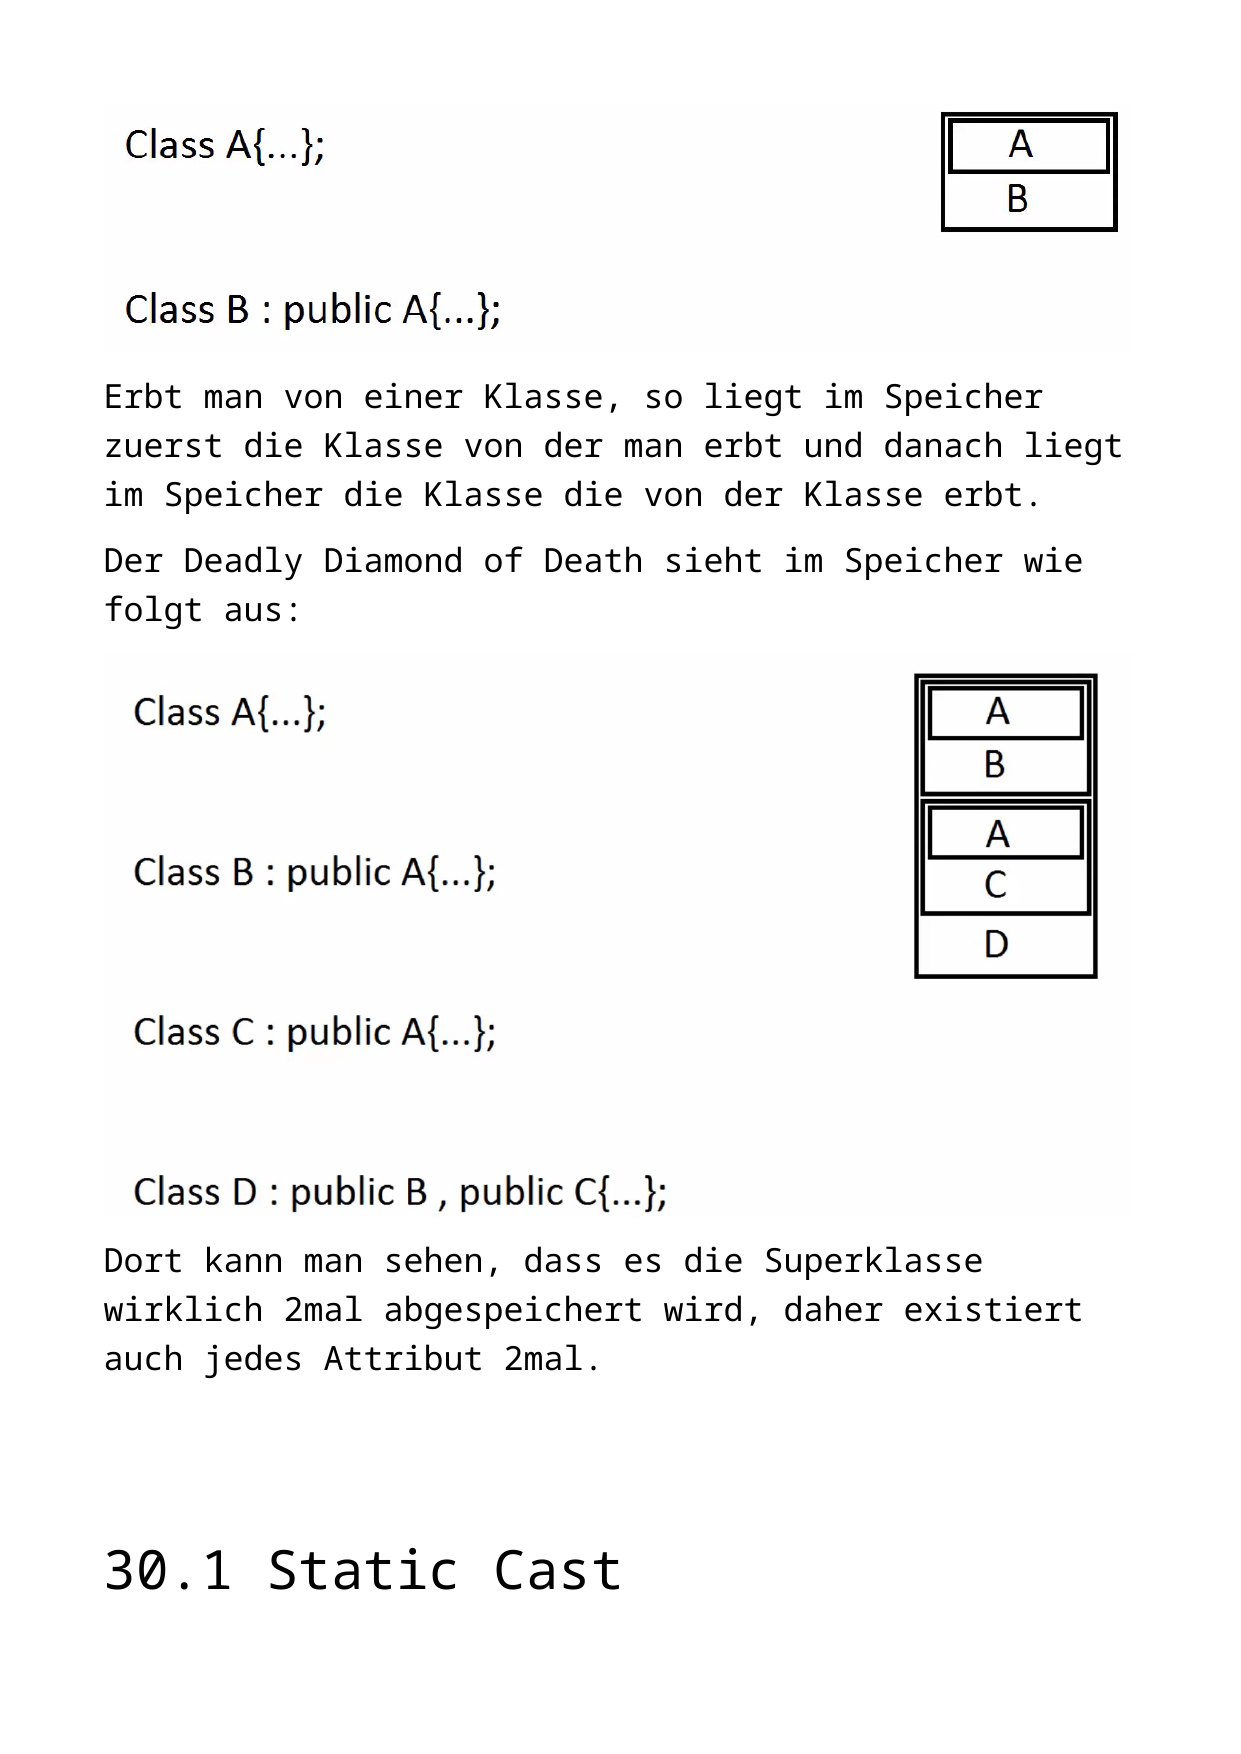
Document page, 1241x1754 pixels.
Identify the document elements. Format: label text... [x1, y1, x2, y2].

text Der Deadly Diamond of Death sieht im Speicher wie folgt aus: [103, 536, 1137, 631]
text Erbt man von einer Klasse, so liegt im Speicher zuerst die Klasse von der man erbt und danach liegt im Speicher die Klasse die von der Klasse erbt. [103, 373, 1137, 516]
text Dort kann man sehen, dass es die Superklasse wirklich 2mal abgespeichert wird, daher existiert auch jedes Attribut 2mal. [103, 1236, 1137, 1380]
picture [103, 103, 1136, 354]
picture [103, 651, 1136, 1218]
text 30.1 Static Cast [103, 1531, 1137, 1605]
